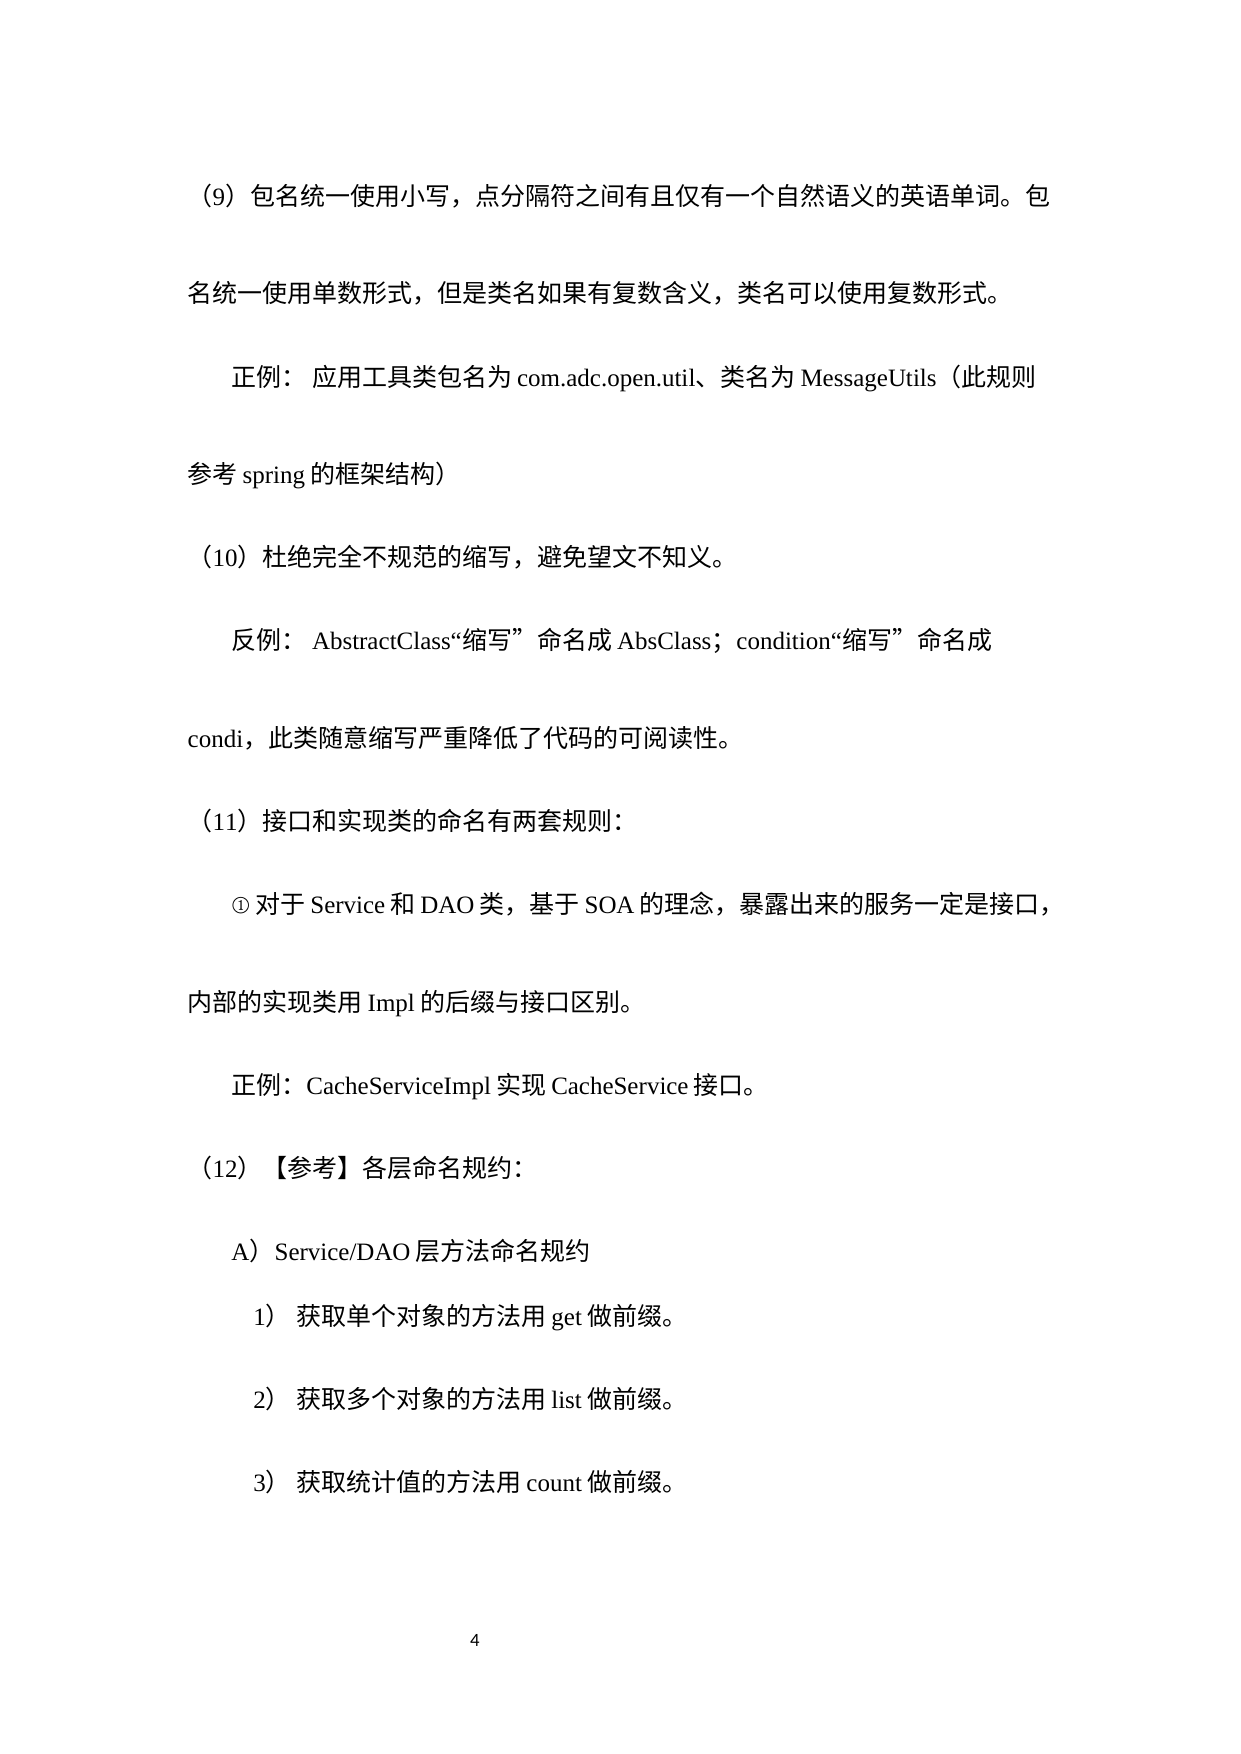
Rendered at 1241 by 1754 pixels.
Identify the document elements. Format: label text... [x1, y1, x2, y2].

text 正例：CacheServiceImpl实现CacheService接口。 [187, 1051, 1053, 1116]
text （12）【参考】各层命名规约： [187, 1134, 1053, 1199]
text （9）包名统一使用小写，点分隔符之间有且仅有一个自然语义的英语单词。包名统一使用单数形式，但是类名如果有复数含义，类名可以使用复数形式。 [187, 162, 1053, 324]
text （10）杜绝完全不规范的缩写，避免望文不知义。 [187, 523, 1053, 588]
text A）Service/DAO层方法命名规约 [187, 1217, 1053, 1282]
text ①对于Service和DAO类，基于SOA的理念，暴露出来的服务一定是接口，内部的实现类用Impl的后缀与接口区别。 [187, 870, 1053, 1033]
text 反例： AbstractClass“缩写”命名成AbsClass；condition“缩写”命名成 condi，此类随意缩写严重降低了代码的可阅读性。 [187, 606, 1053, 769]
text （11）接口和实现类的命名有两套规则： [187, 787, 1053, 852]
text 1） 获取单个对象的方法用get做前缀。 [209, 1282, 1053, 1347]
text 正例： 应用工具类包名为com.adc.open.util、类名为MessageUtils（此规则参考spring的框架结构） [187, 343, 1053, 505]
text 2） 获取多个对象的方法用list做前缀。 [209, 1365, 1053, 1430]
text 3） 获取统计值的方法用count做前缀。 [209, 1448, 1053, 1513]
